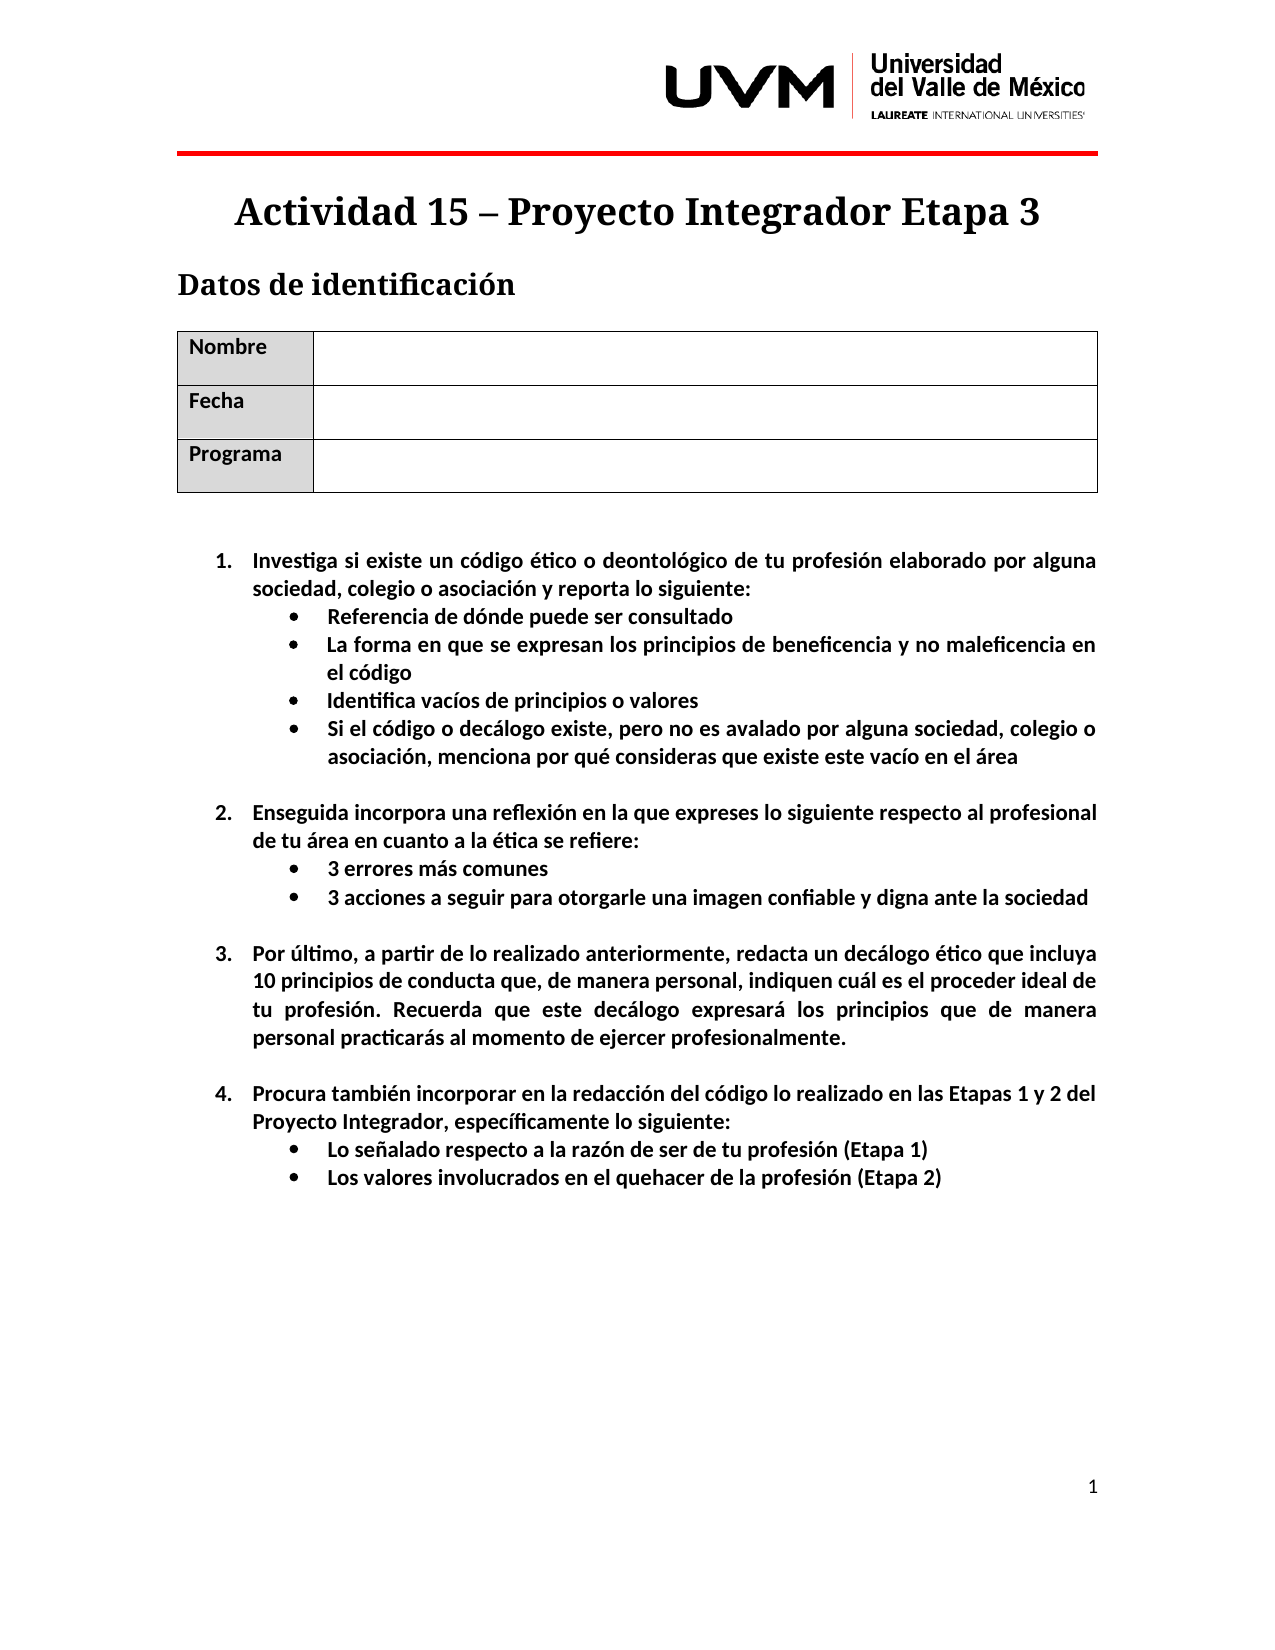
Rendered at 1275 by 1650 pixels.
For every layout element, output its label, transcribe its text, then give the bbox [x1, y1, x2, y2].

list Referencia de dónde puede ser consultado [290, 602, 1098, 630]
table_cell [314, 386, 1097, 438]
text Actividad 15 – Proyecto Integrador Etapa 3 [177, 185, 1098, 236]
list Identifica vacíos de principios o valores [289, 686, 1098, 714]
list Investiga si existe un código ético o deontológico de tu profesión elaborado por alguna sociedad, colegio o asociación y reporta lo siguiente: [215, 546, 1098, 602]
table_cell Fecha [178, 386, 313, 438]
list Por último, a partir de lo realizado anteriormente, redacta un decálogo ético que incluya 10 principios de conducta que, de manera personal, indiquen cuál es el proceder ideal de tu profesión. Recuerda que este decálogo expresará los principios que de manera personal practicarás al momento de ejercer profesionalmente. [215, 939, 1098, 1051]
list Los valores involucrados en el quehacer de la profesión (Etapa 2) [290, 1163, 1098, 1191]
text Datos de identificación [177, 264, 1098, 304]
list Lo señalado respecto a la razón de ser de tu profesión (Etapa 1) [290, 1135, 1098, 1163]
table_cell [314, 440, 1097, 492]
table_cell Programa [178, 440, 313, 492]
table_header Nombre [178, 332, 313, 385]
list 3 errores más comunes [290, 854, 1098, 883]
list Procura también incorporar en la redacción del código lo realizado en las Etapas 1 y 2 del Proyecto Integrador, específicamente lo siguiente: [215, 1079, 1098, 1135]
list 3 acciones a seguir para otorgarle una imagen confiable y digna ante la sociedad [290, 883, 1098, 911]
list La forma en que se expresan los principios de beneficencia y no maleficencia en el código [289, 630, 1098, 686]
list Enseguida incorpora una reflexión en la que expreses lo siguiente respecto al profesional de tu área en cuanto a la ética se refiere: [215, 798, 1098, 854]
table_header [314, 332, 1097, 385]
picture [665, 53, 1085, 119]
list Si el código o decálogo existe, pero no es avalado por alguna sociedad, colegio o asociación, menciona por qué consideras que existe este vacío en el área [290, 714, 1098, 771]
